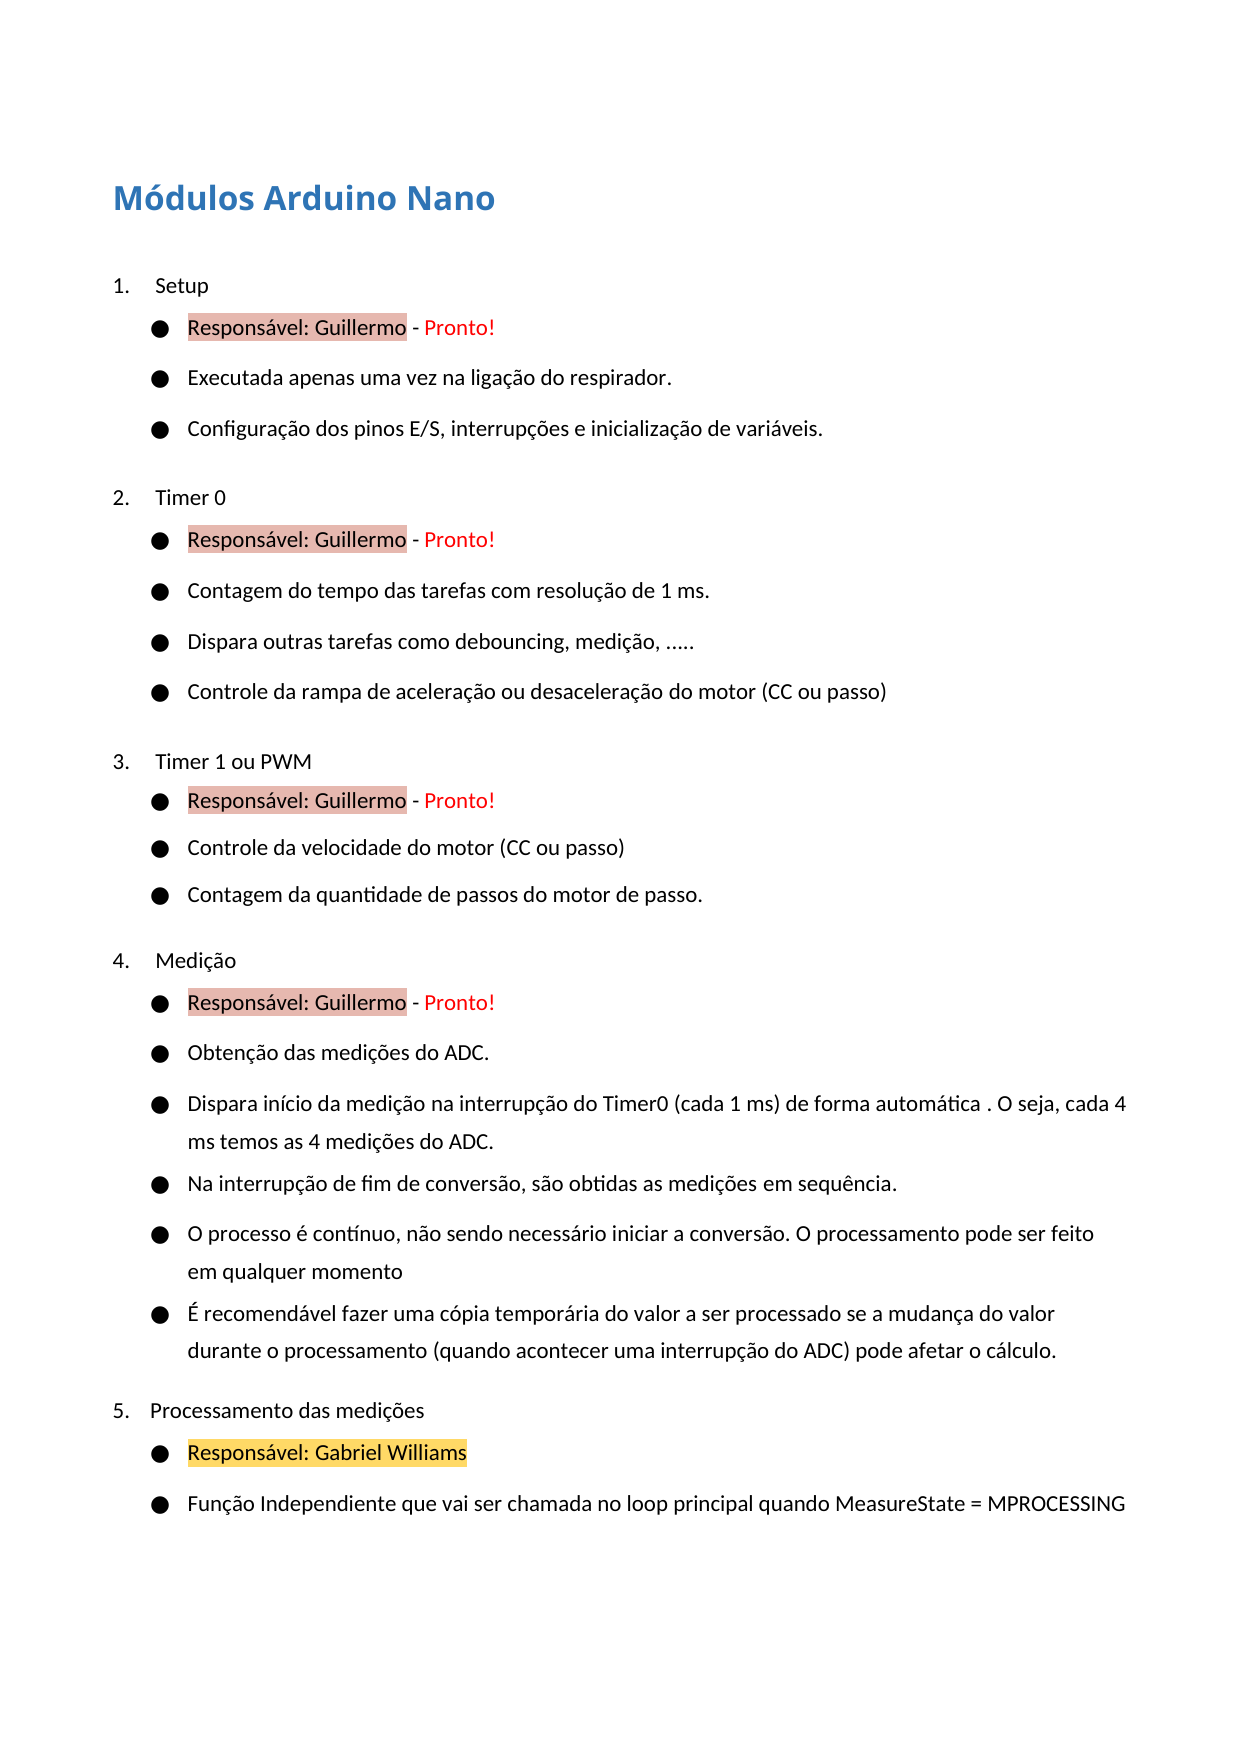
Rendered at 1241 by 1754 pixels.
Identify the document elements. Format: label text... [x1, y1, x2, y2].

list Setup [112, 271, 1128, 299]
list Timer 0 [112, 483, 1128, 511]
list Obtenção das medições do ADC. [150, 1027, 1128, 1074]
list Responsável: Guillermo - Pronto! [150, 775, 1128, 822]
list Responsável: Guillermo - Pronto! [150, 514, 1128, 561]
list Medição [112, 946, 1128, 974]
list Dispara outras tarefas como debouncing, medição, ..... [150, 615, 1128, 662]
list Na interrupção de fim de conversão, são obtidas as medições em sequência. [150, 1157, 1128, 1204]
list Responsável: Guillermo - Pronto! [150, 976, 1128, 1023]
list Contagem do tempo das tarefas com resolução de 1 ms. [150, 564, 1128, 611]
list O processo é contínuo, não sendo necessário iniciar a conversão. O processamento pode ser feito em qualquer momento [150, 1208, 1128, 1285]
list É recomendável fazer uma cópia temporária do valor a ser processado se a mudança do valor durante o processamento (quando acontecer uma interrupção do ADC) pode afetar o cálculo. [150, 1287, 1128, 1364]
subtitle Módulos Arduino Nano [112, 175, 1128, 220]
list Dispara início da medição na interrupção do Timer0 (cada 1 ms) de forma automática . O seja, cada 4 ms temos as 4 medições do ADC. [150, 1078, 1128, 1155]
list Controle da rampa de aceleração ou desaceleração do motor (CC ou passo) [150, 666, 1128, 713]
list Executada apenas uma vez na ligação do respirador. [150, 352, 1128, 399]
list Contagem da quantidade de passos do motor de passo. [150, 869, 1128, 916]
list Função Independiente que vai ser chamada no loop principal quando MeasureState = MPROCESSING [150, 1478, 1128, 1524]
list Responsável: Gabriel Williams [150, 1427, 1128, 1474]
list Controle da velocidade do motor (CC ou passo) [150, 822, 1128, 869]
list Processamento das medições [112, 1397, 1128, 1425]
list Configuração dos pinos E/S, interrupções e inicialização de variáveis. [150, 402, 1128, 449]
list Responsável: Guillermo - Pronto! [150, 301, 1128, 348]
list Timer 1 ou PWM [112, 747, 1128, 775]
